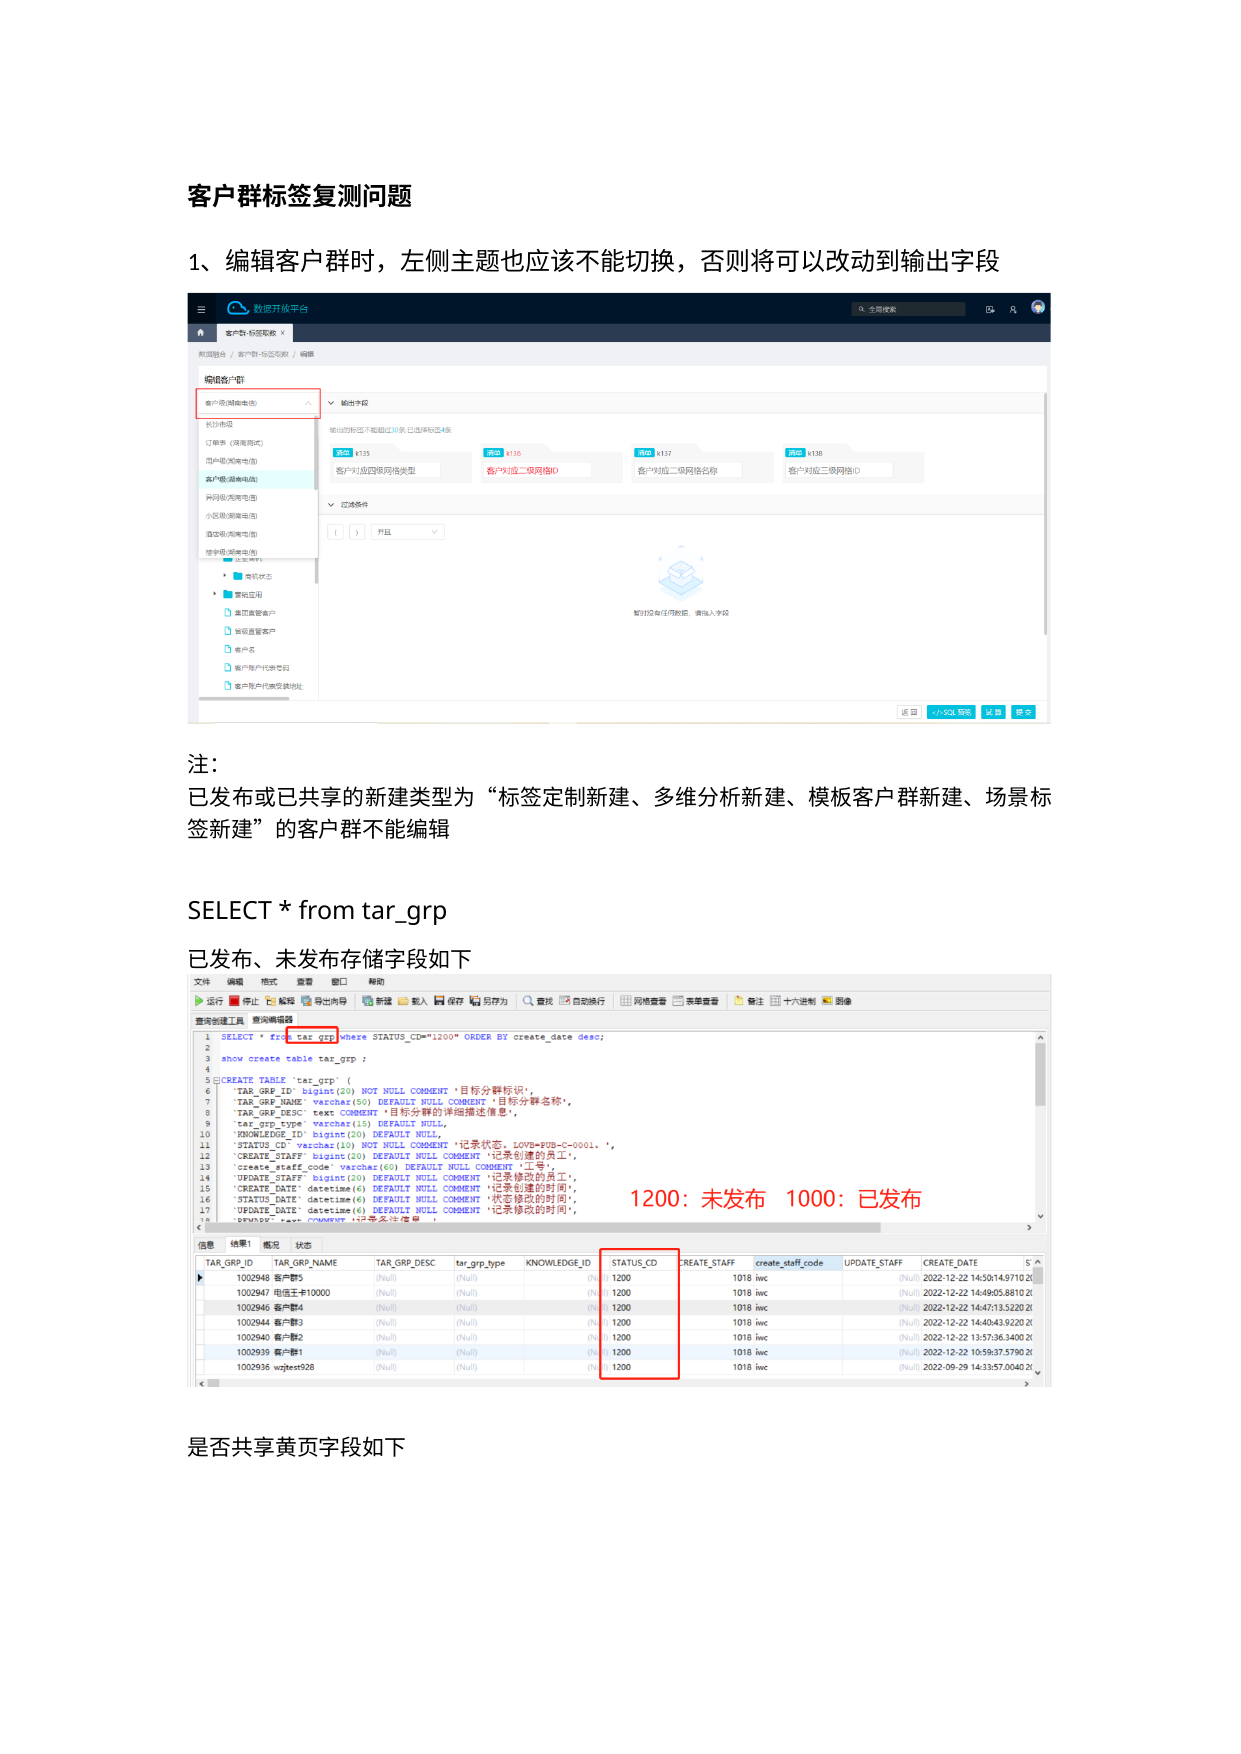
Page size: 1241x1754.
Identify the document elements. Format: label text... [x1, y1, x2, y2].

list 是否共享黄页字段如下 [187, 1429, 1053, 1462]
picture [187, 974, 1052, 1387]
list 注： [187, 747, 1053, 779]
list 已发布或已共享的新建类型为“标签定制新建、多维分析新建、模板客户群新建、场景标签新建”的客户群不能编辑 [187, 779, 1053, 844]
list 编辑客户群时，左侧主题也应该不能切换，否则将可以改动到输出字段 [187, 227, 1053, 292]
picture [187, 292, 1051, 724]
list 已发布、未发布存储字段如下 [187, 942, 1053, 974]
list SELECT * from tar_grp [187, 877, 1053, 942]
text 客户群标签复测问题 [187, 162, 1053, 227]
